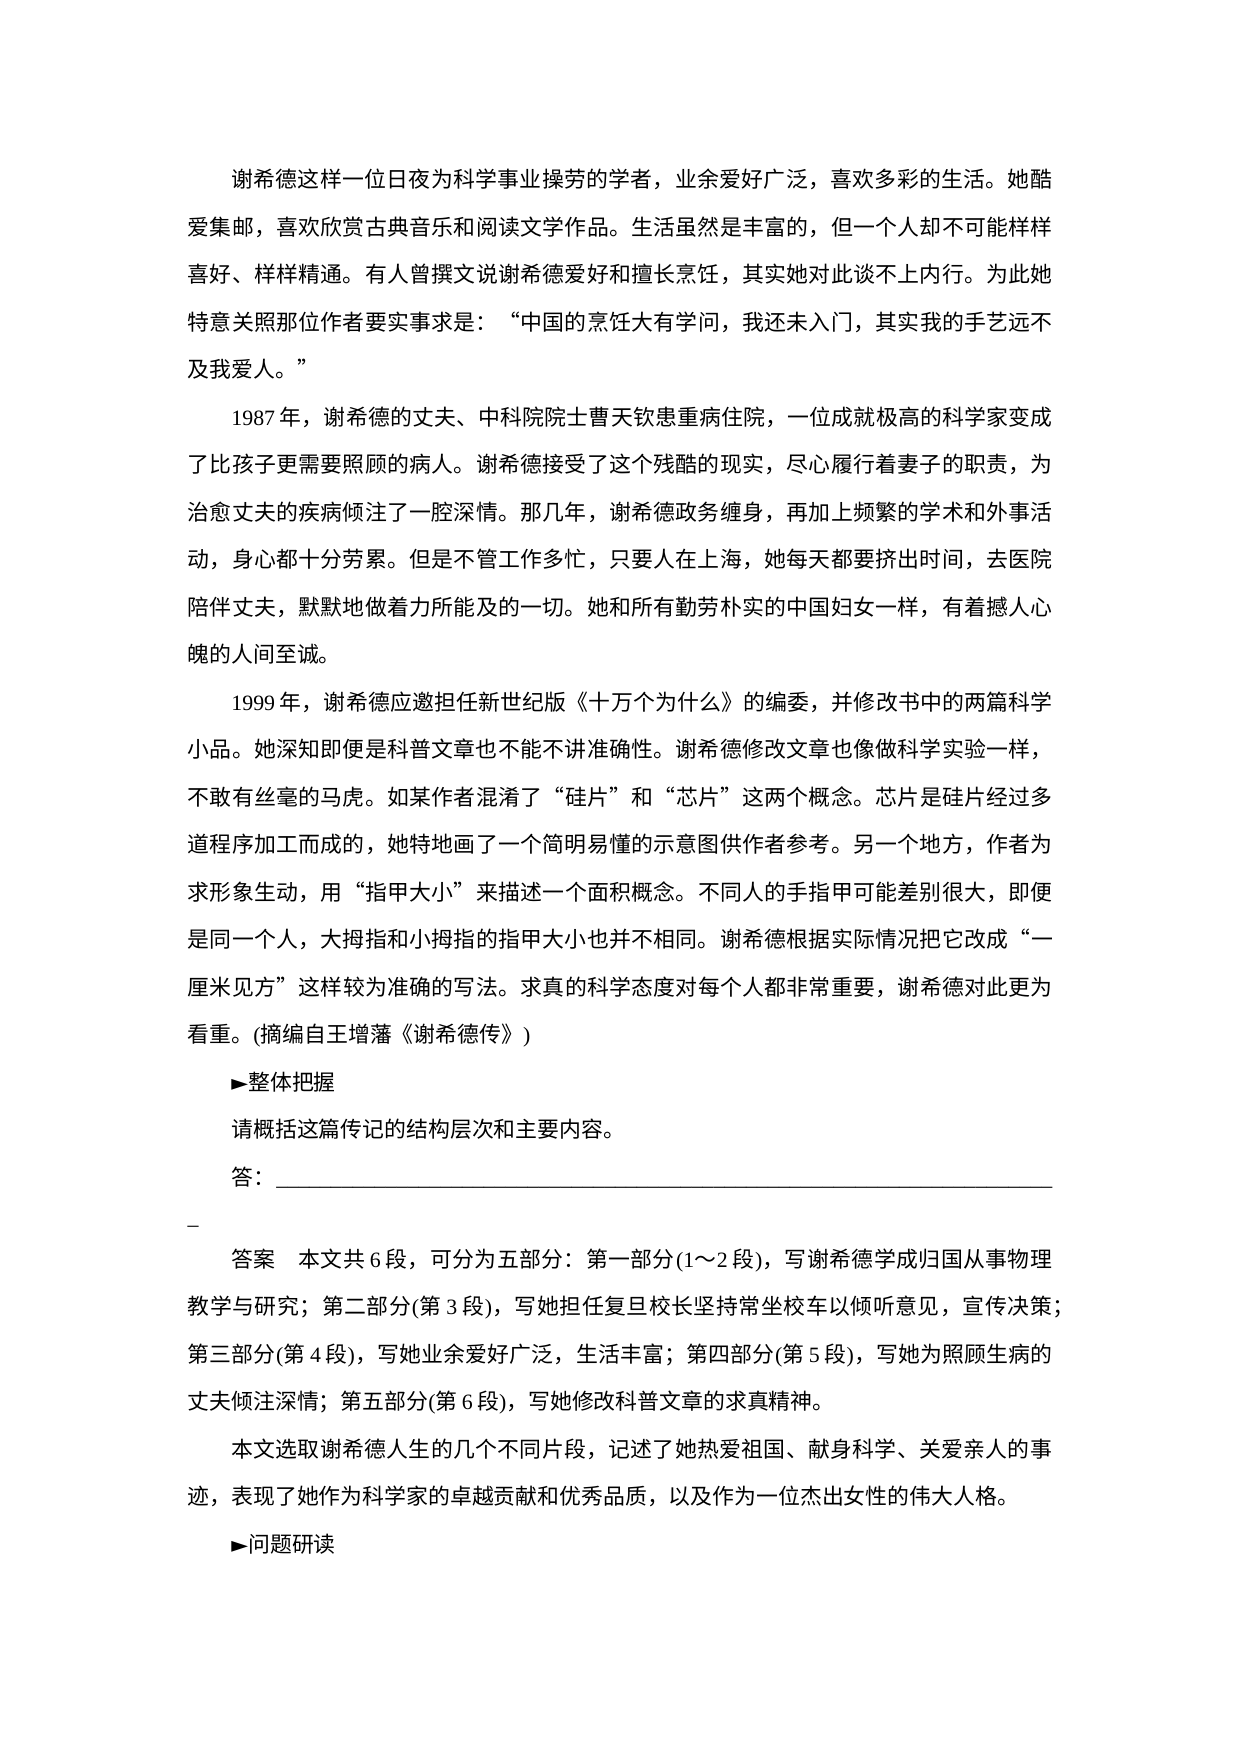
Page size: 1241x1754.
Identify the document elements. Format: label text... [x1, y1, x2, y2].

text ►问题研读 [187, 1527, 1053, 1558]
text 1999年，谢希德应邀担任新世纪版《十万个为什么》的编委，并修改书中的两篇科学小品。她深知即便是科普文章也不能不讲准确性。谢希德修改文章也像做科学实验一样，不敢有丝毫的马虎。如某作者混淆了“硅片”和“芯片”这两个概念。芯片是硅片经过多道程序加工而成的，她特地画了一个简明易懂的示意图供作者参考。另一个地方，作者为求形象生动，用“指甲大小”来描述一个面积概念。不同人的手指甲可能差别很大，即便是同一个人，大拇指和小拇指的指甲大小也并不相同。谢希德根据实际情况把它改成“一厘米见方”这样较为准确的写法。求真的科学态度对每个人都非常重要，谢希德对此更为看重。(摘编自王增藩《谢希德传》) [187, 684, 1053, 1049]
text 答：________________________________________________________________________ [187, 1159, 1053, 1229]
text 请概括这篇传记的结构层次和主要内容。 [187, 1112, 1053, 1144]
text 谢希德这样一位日夜为科学事业操劳的学者，业余爱好广泛，喜欢多彩的生活。她酷爱集邮，喜欢欣赏古典音乐和阅读文学作品。生活虽然是丰富的，但一个人却不可能样样喜好、样样精通。有人曾撰文说谢希德爱好和擅长烹饪，其实她对此谈不上内行。为此她特意关照那位作者要实事求是：“中国的烹饪大有学问，我还未入门，其实我的手艺远不及我爱人。” [187, 162, 1053, 384]
text 本文选取谢希德人生的几个不同片段，记述了她热爱祖国、献身科学、关爱亲人的事迹，表现了她作为科学家的卓越贡献和优秀品质，以及作为一位杰出女性的伟大人格。 [187, 1432, 1053, 1511]
text ►整体把握 [187, 1064, 1053, 1096]
text 1987年，谢希德的丈夫、中科院院士曹天钦患重病住院，一位成就极高的科学家变成了比孩子更需要照顾的病人。谢希德接受了这个残酷的现实，尽心履行着妻子的职责，为治愈丈夫的疾病倾注了一腔深情。那几年，谢希德政务缠身，再加上频繁的学术和外事活动，身心都十分劳累。但是不管工作多忙，只要人在上海，她每天都要挤出时间，去医院陪伴丈夫，默默地做着力所能及的一切。她和所有勤劳朴实的中国妇女一样，有着撼人心魄的人间至诚。 [187, 399, 1053, 669]
text 答案 本文共6段，可分为五部分：第一部分(1～2段)，写谢希德学成归国从事物理教学与研究；第二部分(第3段)，写她担任复旦校长坚持常坐校车以倾听意见，宣传决策；第三部分(第4段)，写她业余爱好广泛，生活丰富；第四部分(第5段)，写她为照顾生病的丈夫倾注深情；第五部分(第6段)，写她修改科普文章的求真精神。 [187, 1242, 1053, 1416]
